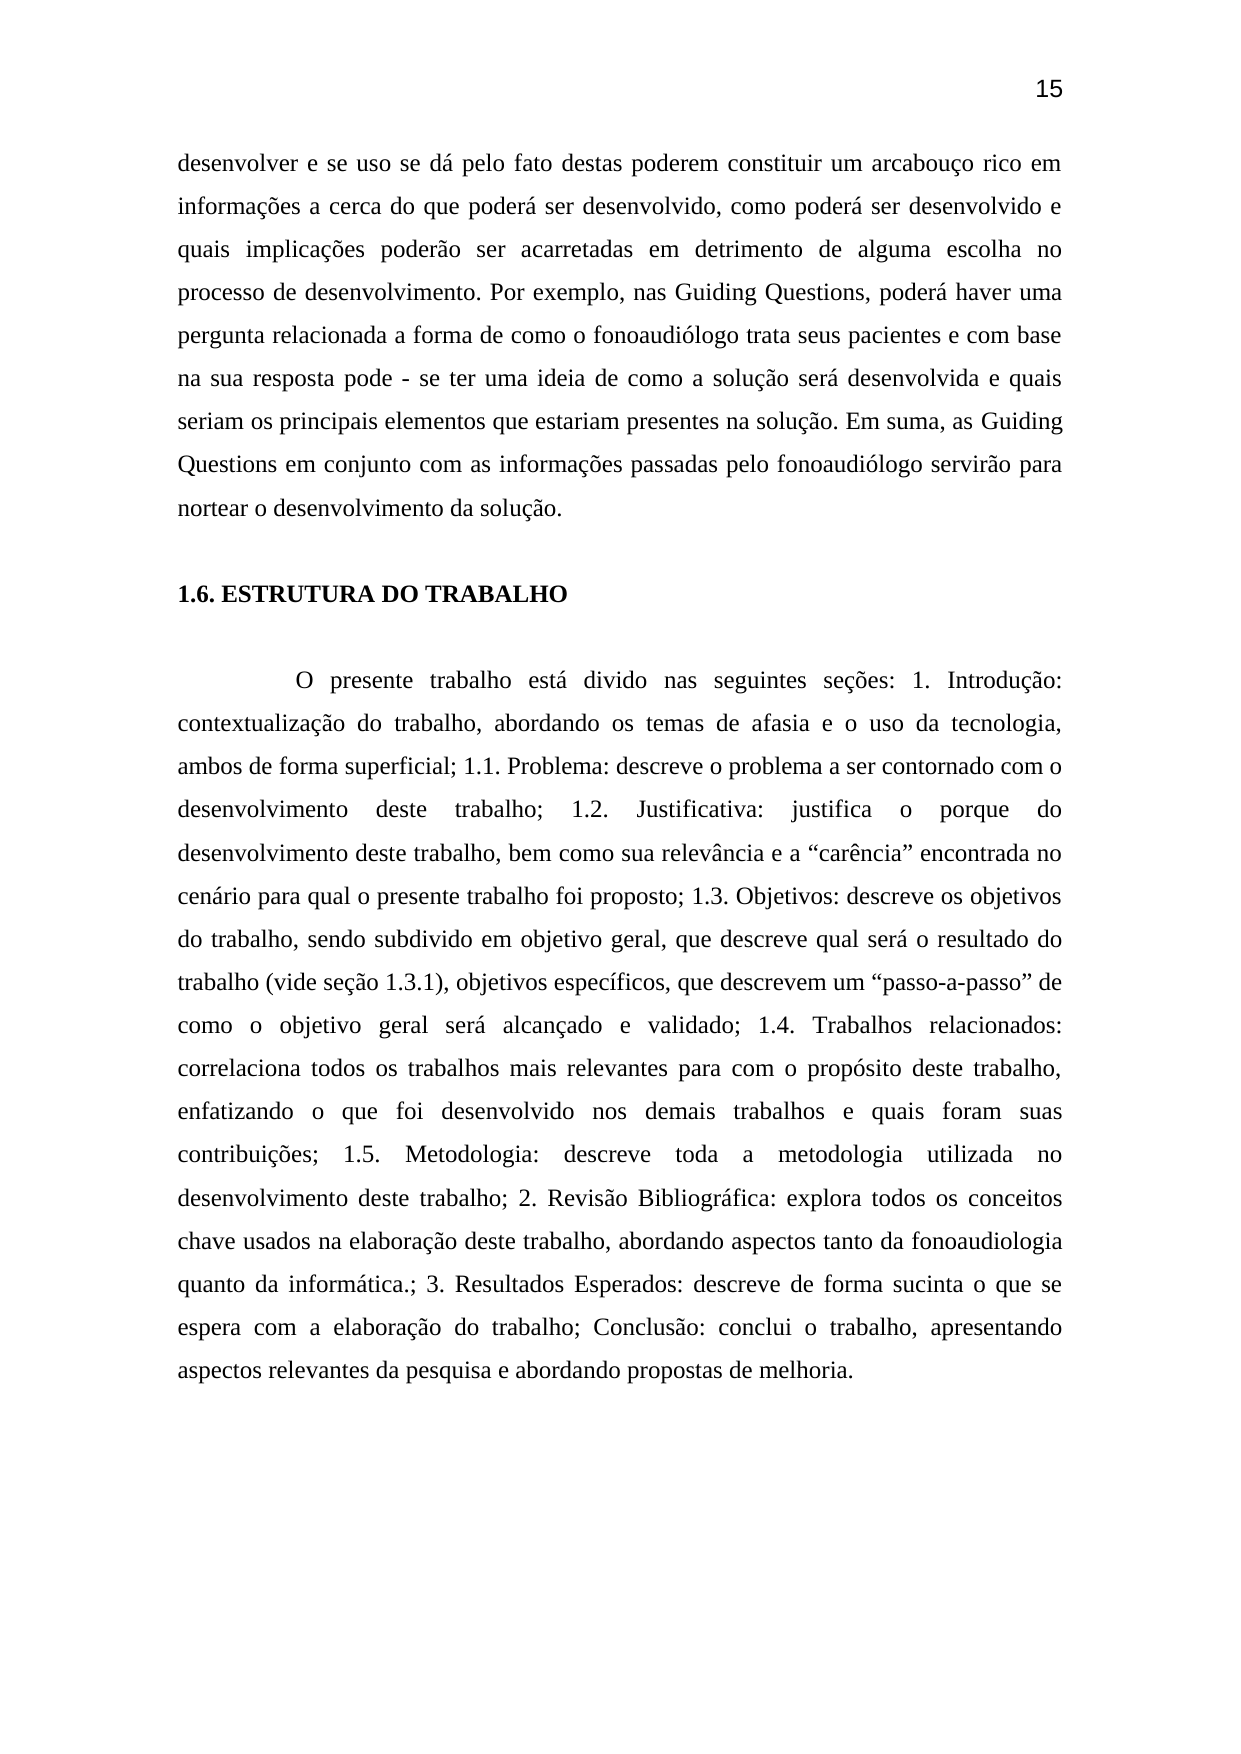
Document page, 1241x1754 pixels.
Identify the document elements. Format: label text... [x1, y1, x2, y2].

text 1.6. Estrutura do Trabalho [177, 579, 1063, 608]
text o presente trabalho está divido nas seguintes seções: 1. Introdução: contextualização do trabalho, abordando os temas de afasia e o uso da tecnologia, ambos de forma superficial; 1.1. Problema: descreve o problema a ser contornado com o desenvolvimento deste trabalho; 1.2. Justificativa: justifica o porque do desenvolvimento deste trabalho, bem como sua relevância e a “carência” encontrada no cenário para qual o presente trabalho foi proposto; 1.3. Objetivos: descreve os objetivos do trabalho, sendo subdivido em objetivo geral, que descreve qual será o resultado do trabalho (vide seção 1.3.1), objetivos específicos, que descrevem um “passo-a-passo” de como o objetivo geral será alcançado e validado; 1.4. Trabalhos relacionados: correlaciona todos os trabalhos mais relevantes para com o propósito deste trabalho, enfatizando o que foi desenvolvido nos demais trabalhos e quais foram suas contribuições; 1.5. Metodologia: descreve toda a metodologia utilizada no desenvolvimento deste trabalho; 2. Revisão Bibliográfica: explora todos os conceitos chave usados na elaboração deste trabalho, abordando aspectos tanto da fonoaudiologia quanto da informática.; 3. Resultados Esperados: descreve de forma sucinta o que se espera com a elaboração do trabalho; Conclusão: conclui o trabalho, apresentando aspectos relevantes da pesquisa e abordando propostas de melhoria. [177, 665, 1063, 1384]
